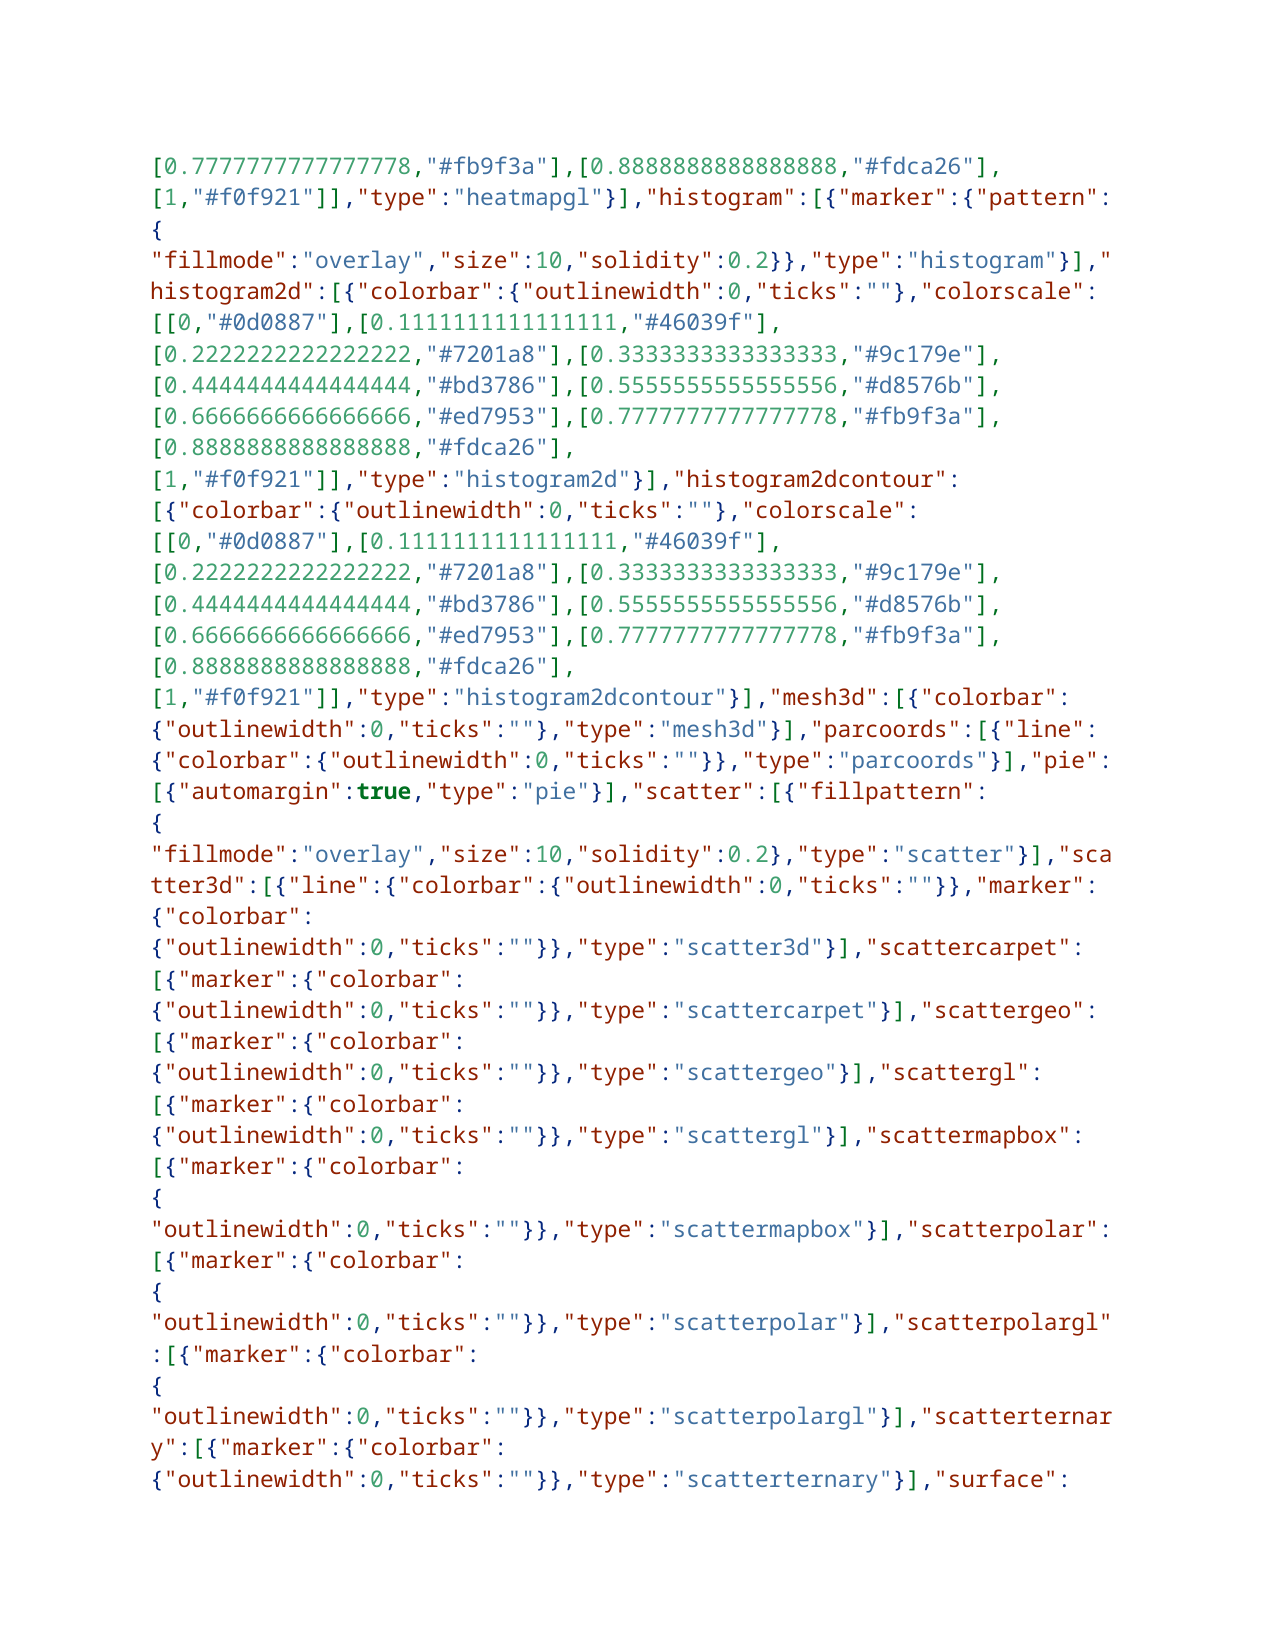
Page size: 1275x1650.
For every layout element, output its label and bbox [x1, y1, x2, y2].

text [150, 150, 1125, 1494]
